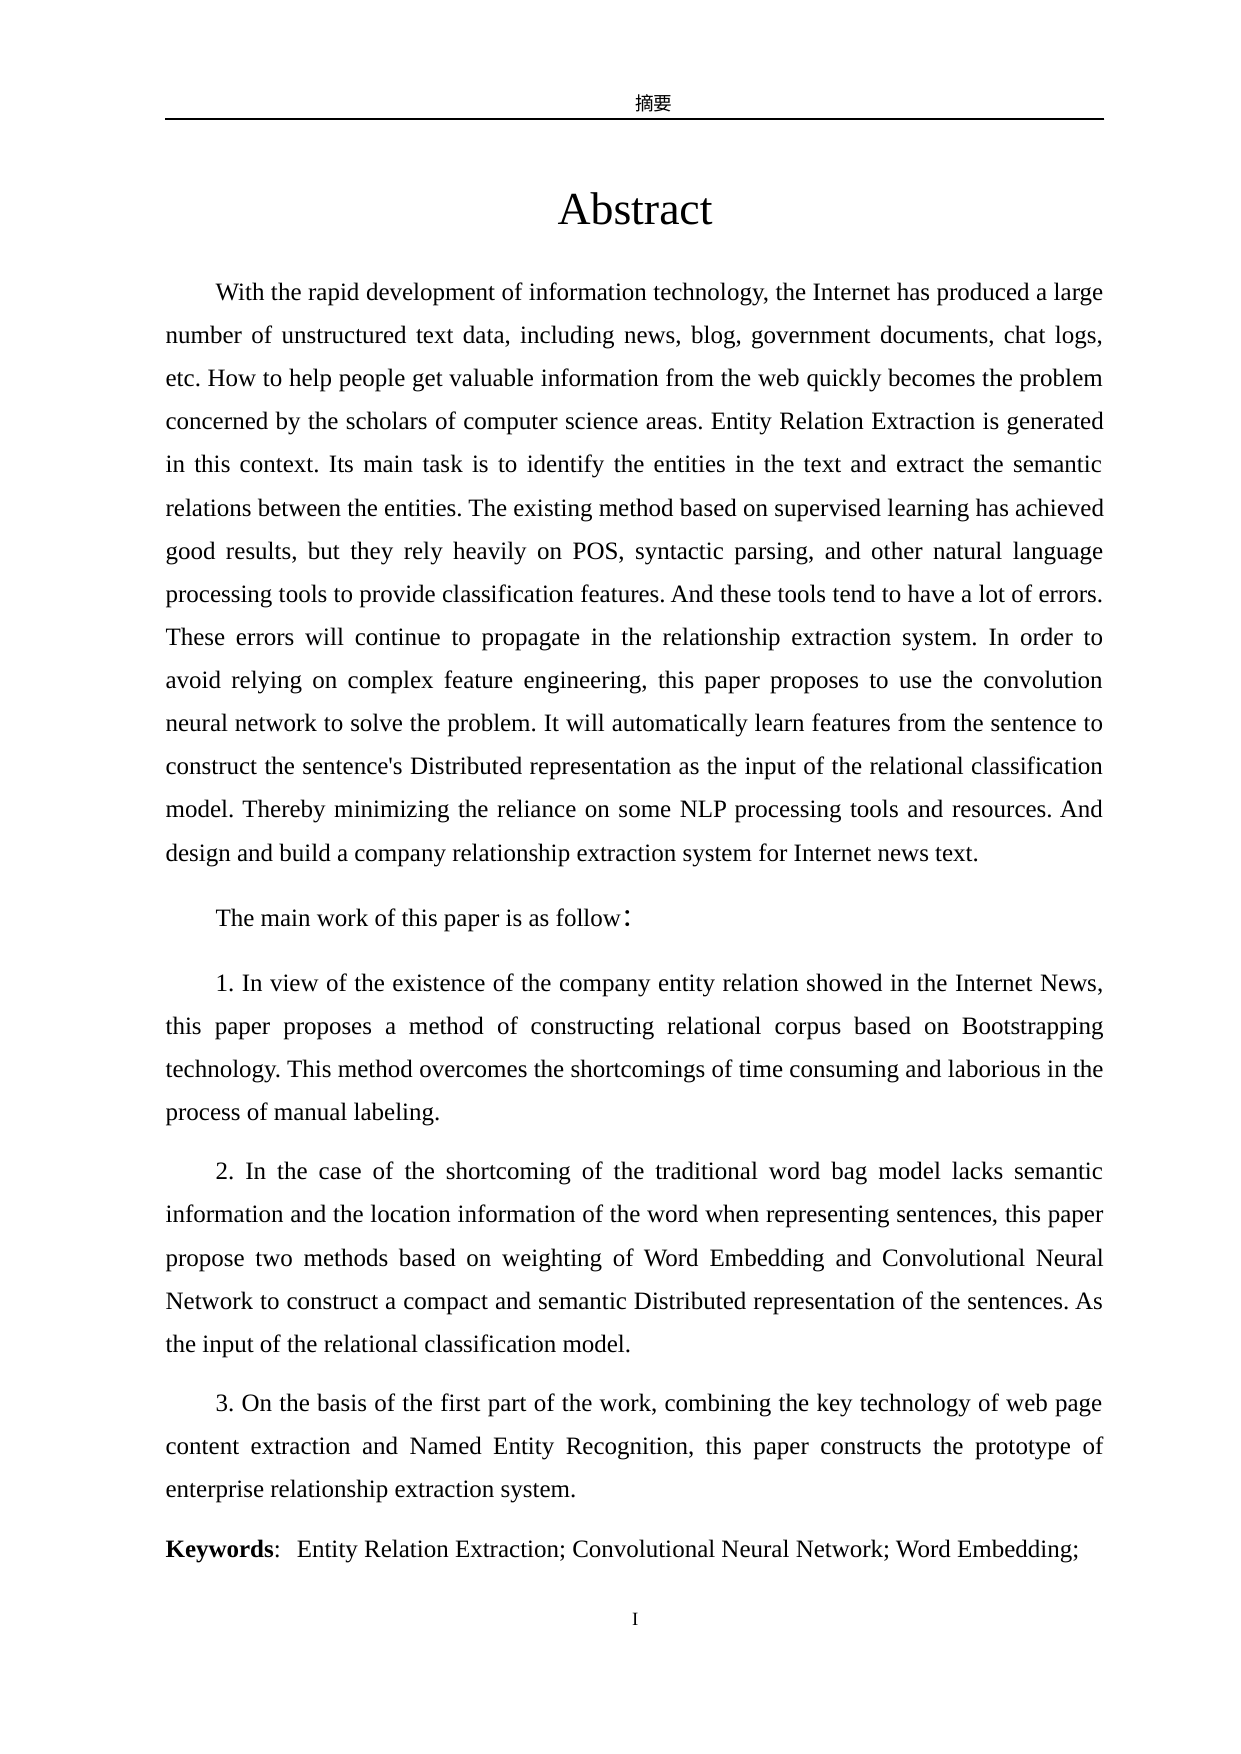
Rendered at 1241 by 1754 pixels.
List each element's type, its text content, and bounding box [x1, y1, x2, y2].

text With the rapid development of information technology, the Internet has produced a large number of unstructured text data, including news, blog, government documents, chat logs, etc. How to help people get valuable information from the web quickly becomes the problem concerned by the scholars of computer science areas. Entity Relation Extraction is generated in this context. Its main task is to identify the entities in the text and extract the semantic relations between the entities. The existing method based on supervised learning has achieved good results, but they rely heavily on POS, syntactic parsing, and other natural language processing tools to provide classification features. And these tools tend to have a lot of errors. These errors will continue to propagate in the relationship extraction system. In order to avoid relying on complex feature engineering, this paper proposes to use the convolution neural network to solve the problem. It will automatically learn features from the sentence to construct the sentence's Distributed representation as the input of the relational classification model. Thereby minimizing the reliance on some NLP processing tools and resources. And design and build a company relationship extraction system for Internet news text. [165, 277, 1104, 866]
text Keywords: Entity Relation Extraction; Convolutional Neural Network; Word Embedding; [165, 1534, 1104, 1563]
text 3. On the basis of the first part of the work, combining the key technology of web page content extraction and Named Entity Recognition, this paper constructs the prototype of enterprise relationship extraction system. [165, 1388, 1104, 1503]
text 1. In view of the existence of the company entity relation showed in the Internet News, this paper proposes a method of constructing relational corpus based on Bootstrapping technology. This method overcomes the shortcomings of time consuming and laborious in the process of manual labeling. [165, 968, 1104, 1126]
title Abstract [165, 182, 1104, 234]
text The main work of this paper is as follow： [165, 897, 1104, 933]
text 2. In the case of the shortcoming of the traditional word bag model lacks semantic information and the location information of the word when representing sentences, this paper propose two methods based on weighting of Word Embedding and Convolutional Neural Network to construct a compact and semantic Distributed representation of the sentences. As the input of the relational classification model. [165, 1156, 1104, 1358]
